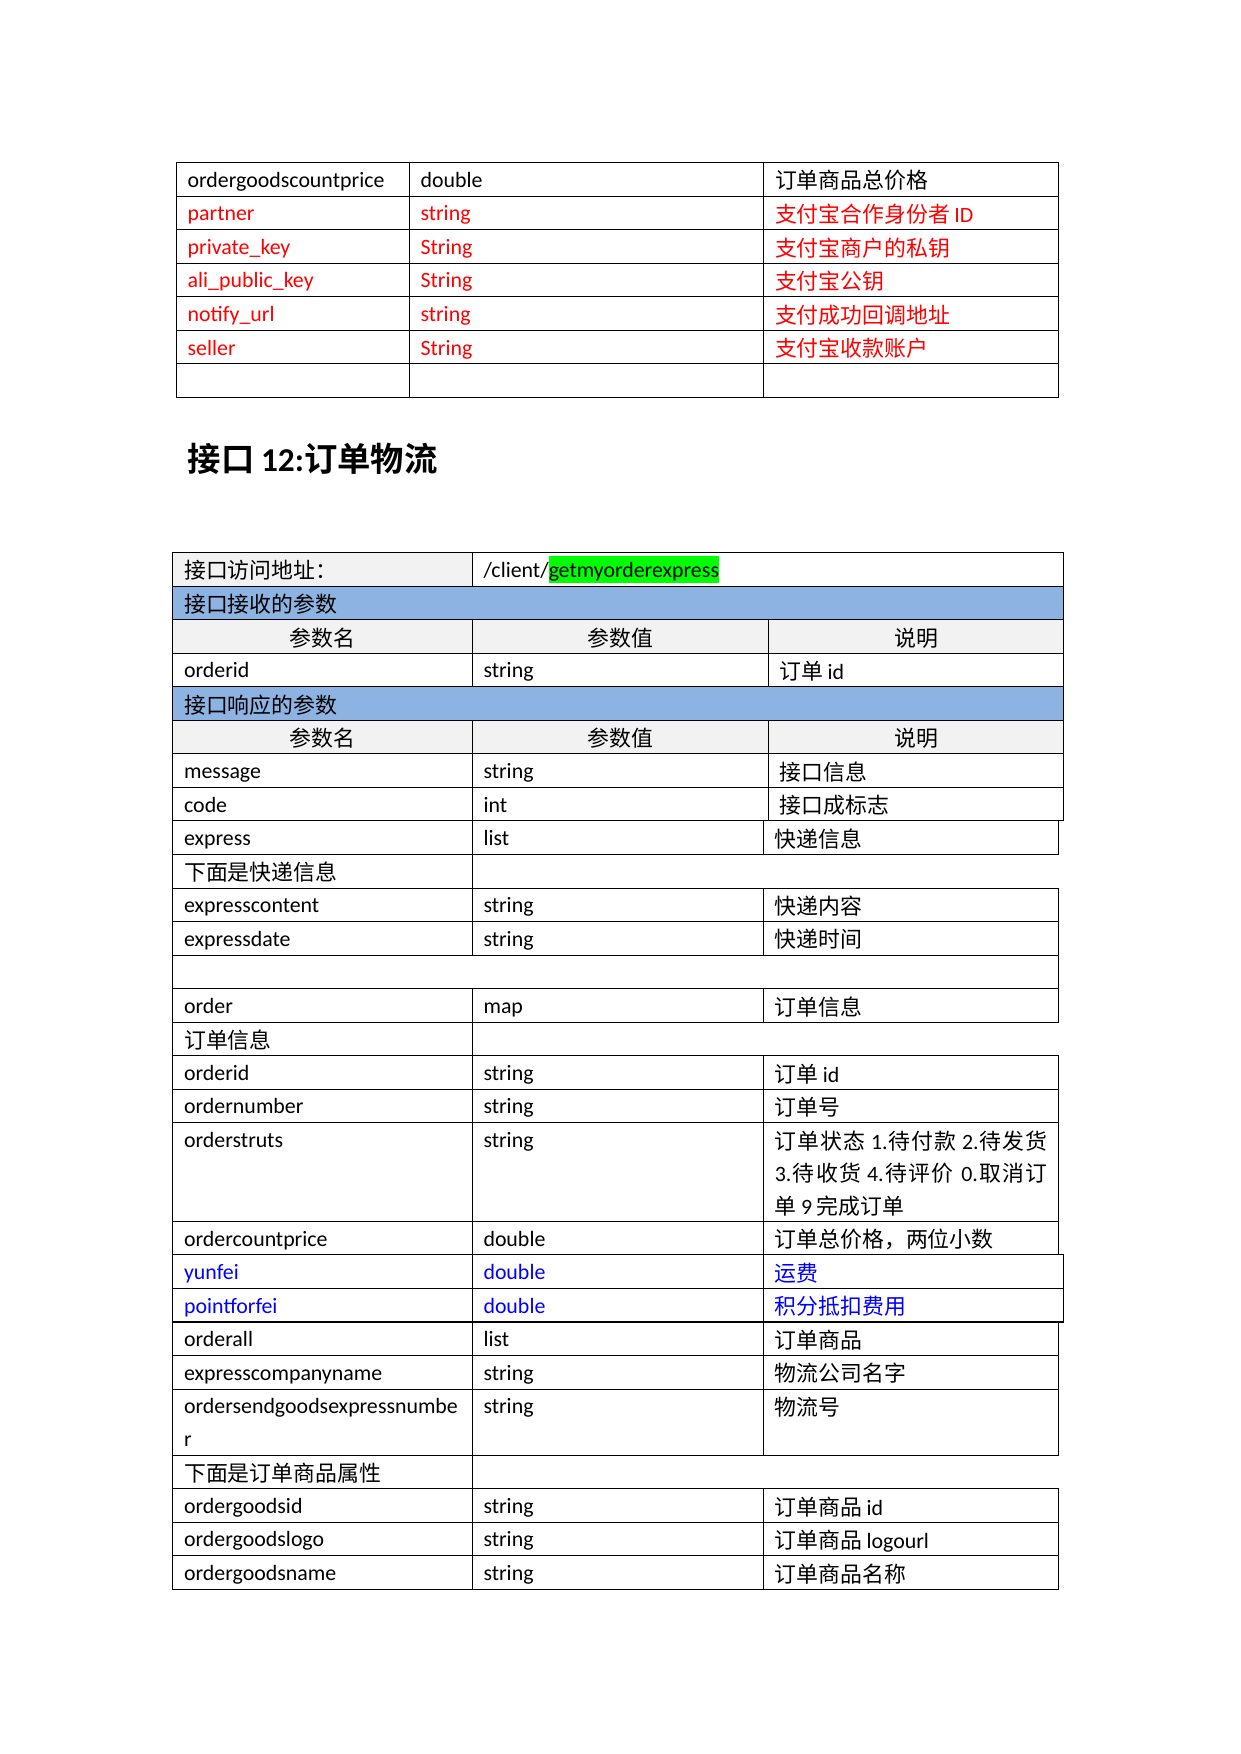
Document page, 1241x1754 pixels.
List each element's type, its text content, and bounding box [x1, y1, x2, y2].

table_cell 订单id [769, 654, 1063, 686]
table_cell ordersendgoodsexpressnumber [173, 1390, 472, 1454]
table_cell 物流号 [764, 1390, 1058, 1454]
table_cell string [473, 654, 768, 686]
table_cell 积分抵扣费用 [764, 1289, 1063, 1321]
table_cell 订单商品名称 [764, 1556, 1058, 1589]
table_cell ordergoodsname [173, 1556, 472, 1589]
table_cell string [473, 922, 763, 954]
table_cell list [473, 1323, 763, 1355]
table_cell string [473, 1123, 763, 1221]
table_cell ordergoodslogo [173, 1523, 472, 1555]
table_cell 订单商品logourl [764, 1523, 1058, 1555]
table_cell expressdate [173, 922, 472, 954]
table_cell orderall [173, 1323, 472, 1355]
table_cell pointforfei [173, 1289, 472, 1321]
table_cell string [473, 1556, 763, 1589]
table_cell ordergoodscountprice [177, 163, 409, 196]
table_cell code [173, 788, 472, 820]
table_cell 支付宝收款账户 [764, 331, 1058, 363]
table_cell double [473, 1255, 763, 1288]
table_cell notify_url [177, 297, 409, 330]
table_cell orderid [173, 1056, 472, 1089]
table_cell 订单信息 [173, 1023, 472, 1055]
table_cell 订单总价格，两位小数 [764, 1222, 1058, 1254]
table_cell 下面是订单商品属性 [173, 1456, 472, 1488]
table_cell 下面是快递信息 [173, 855, 472, 887]
table_cell int [473, 788, 768, 820]
table_cell [173, 956, 1058, 988]
table_cell [410, 364, 763, 397]
table_cell 参数值 [473, 620, 768, 653]
table_cell 运费 [764, 1255, 1063, 1288]
table_cell 说明 [769, 620, 1063, 653]
table_cell map [473, 989, 763, 1022]
table_cell String [410, 264, 763, 296]
table_cell list [473, 821, 763, 854]
table_cell double [410, 163, 763, 196]
table_cell 订单商品id [764, 1489, 1058, 1522]
table_cell 参数值 [473, 721, 768, 753]
table_cell string [473, 1356, 763, 1388]
table_cell [764, 364, 1058, 397]
table_cell seller [177, 331, 409, 363]
table_cell string [473, 754, 768, 787]
table_cell 快递信息 [764, 821, 1058, 854]
table_cell 接口接收的参数 [173, 587, 1063, 619]
table_cell 支付宝合作身份者ID [764, 197, 1058, 229]
table_cell double [473, 1222, 763, 1254]
table_cell expresscompanyname [173, 1356, 472, 1388]
table_cell 参数名 [173, 620, 472, 653]
table_cell partner [177, 197, 409, 229]
table_cell 接口响应的参数 [173, 687, 1063, 720]
table_cell 说明 [769, 721, 1063, 753]
table_cell [177, 364, 409, 397]
table_cell string [473, 1056, 763, 1089]
table_cell string [473, 1090, 763, 1122]
table_cell string [473, 1390, 763, 1454]
table_cell expresscontent [173, 889, 472, 921]
table_cell 支付宝公钥 [764, 264, 1058, 296]
table_cell 订单id [764, 1056, 1058, 1089]
table_cell 订单信息 [764, 989, 1058, 1022]
table_cell ordercountprice [173, 1222, 472, 1254]
table_cell string [410, 197, 763, 229]
table_cell 订单状态1.待付款2.待发货3.待收货4.待评价 0.取消订单9完成订单 [764, 1123, 1058, 1221]
table_cell 订单号 [764, 1090, 1058, 1122]
table_cell String [410, 230, 763, 263]
table_cell order [173, 989, 472, 1022]
table_cell express [173, 821, 472, 854]
table_cell orderid [173, 654, 472, 686]
table_cell String [410, 331, 763, 363]
table_cell yunfei [173, 1255, 472, 1288]
table_cell 支付成功回调地址 [764, 297, 1058, 330]
table_cell double [473, 1289, 763, 1321]
table_cell message [173, 754, 472, 787]
table_cell 订单商品 [764, 1323, 1058, 1355]
table_cell ordergoodsid [173, 1489, 472, 1522]
table_cell 接口信息 [769, 754, 1063, 787]
table_header 接口访问地址： [173, 553, 472, 586]
table_cell 快递内容 [764, 889, 1058, 921]
table_cell 物流公司名字 [764, 1356, 1058, 1388]
subtitle 接口12:订单物流 [187, 425, 1053, 490]
table_cell 支付宝商户的私钥 [764, 230, 1058, 263]
table_cell 订单商品总价格 [764, 163, 1058, 196]
table_cell string [410, 297, 763, 330]
table_cell private_key [177, 230, 409, 263]
table_cell string [473, 889, 763, 921]
table_cell 快递时间 [764, 922, 1058, 954]
table_cell string [473, 1523, 763, 1555]
table_header /client/getmyorderexpress [473, 553, 1063, 586]
table_cell ali_public_key [177, 264, 409, 296]
table_cell 接口成标志 [769, 788, 1063, 820]
table_cell ordernumber [173, 1090, 472, 1122]
table_cell string [473, 1489, 763, 1522]
table_cell 参数名 [173, 721, 472, 753]
table_cell orderstruts [173, 1123, 472, 1221]
